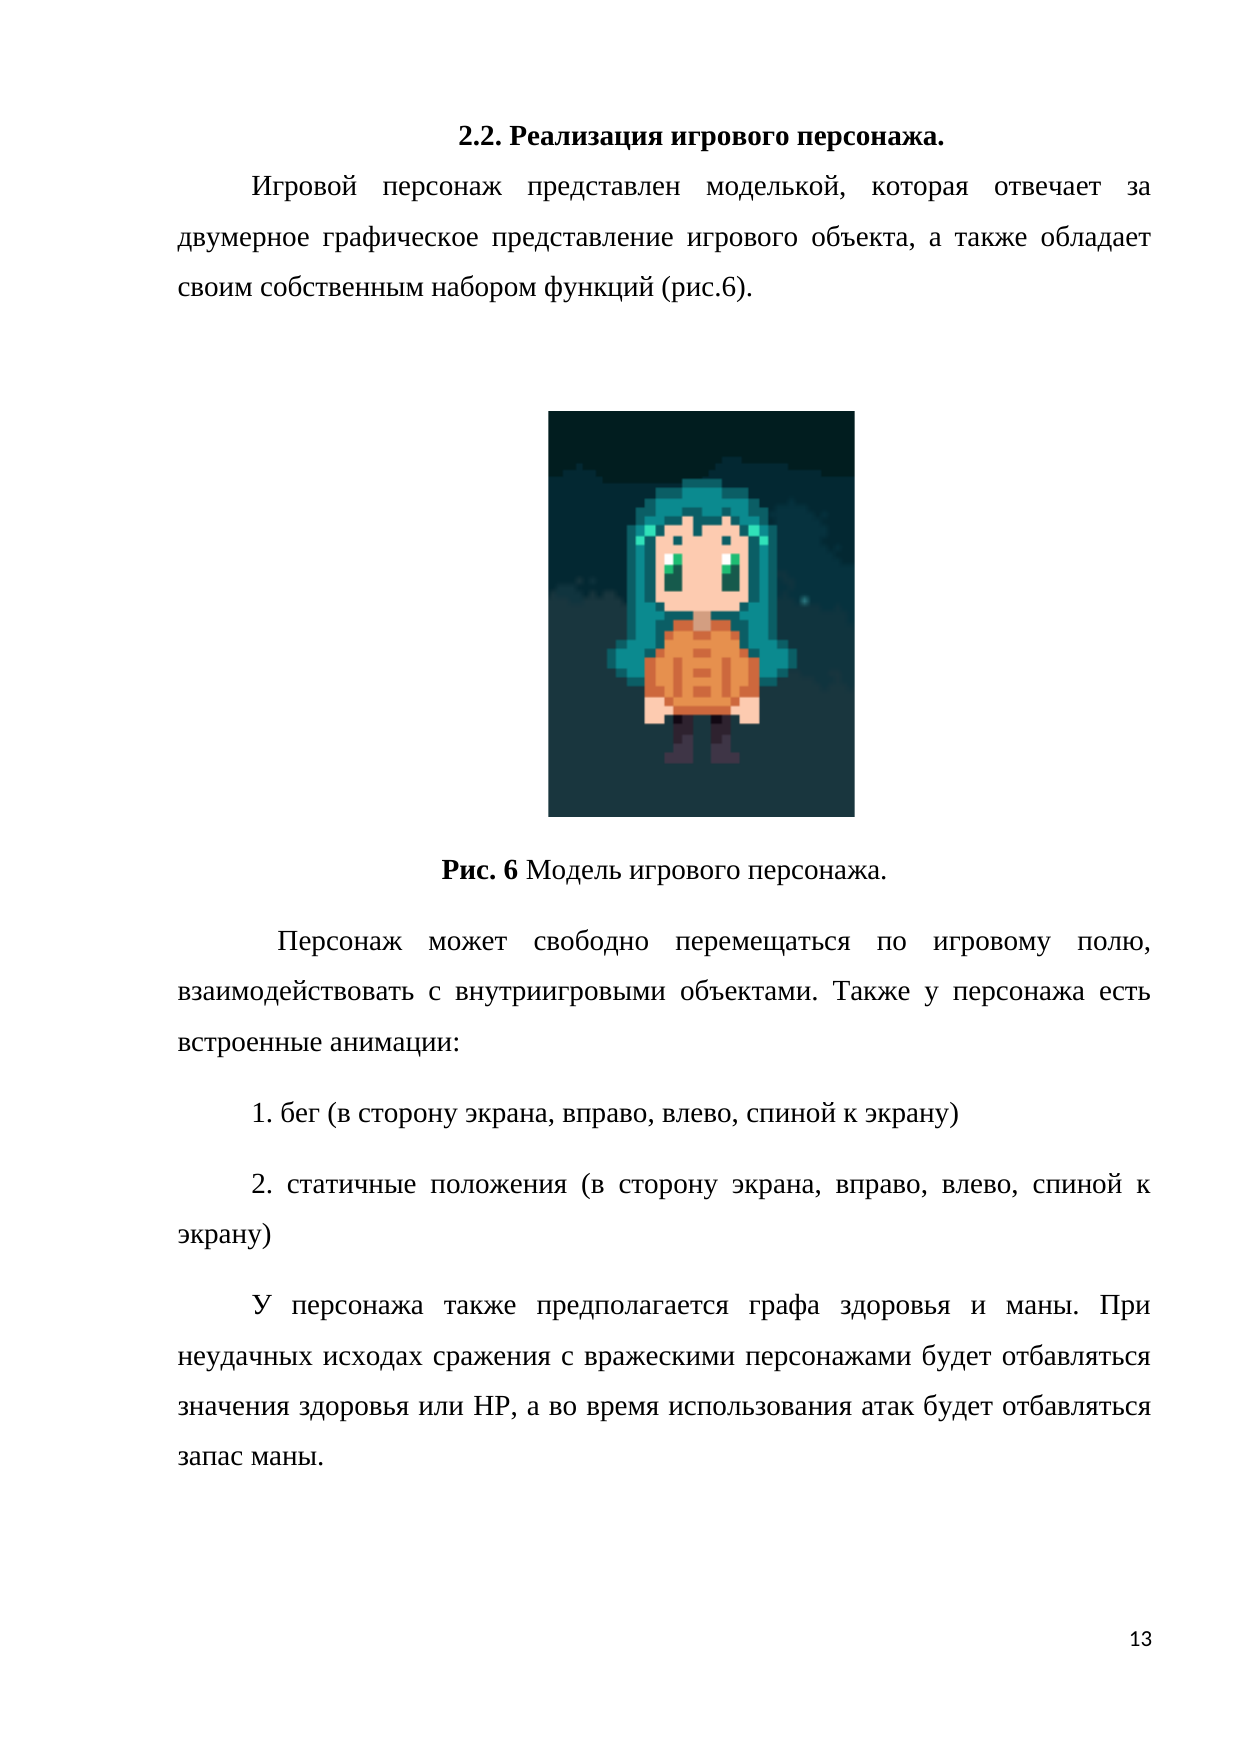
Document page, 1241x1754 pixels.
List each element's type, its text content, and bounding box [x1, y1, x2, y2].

text У персонажа также предполагается графа здоровья и маны. При неудачных исходах сражения с вражескими персонажами будет отбавляться значения здоровья или HP, а во время использования атак будет отбавляться запас маны. [177, 1287, 1152, 1472]
text 1. бег (в сторону экрана, вправо, влево, спиной к экрану) [177, 1095, 1152, 1128]
text Рис. 6 Модель игрового персонажа. [177, 852, 1152, 885]
subtitle 2.2. Реализация игрового персонажа. [177, 118, 1152, 152]
text Персонаж может свободно перемещаться по игровому полю, взаимодействовать с внутриигровыми объектами. Также у персонажа есть встроенные анимации: [177, 923, 1152, 1057]
picture [589, 577, 597, 585]
text Игровой персонаж представлен моделькой, которая отвечает за двумерное графическое представление игрового объекта, а также обладает своим собственным набором функций (рис.6). [177, 168, 1152, 303]
picture [548, 411, 855, 817]
text 2. статичные положения (в сторону экрана, вправо, влево, спиной к экрану) [177, 1166, 1152, 1250]
